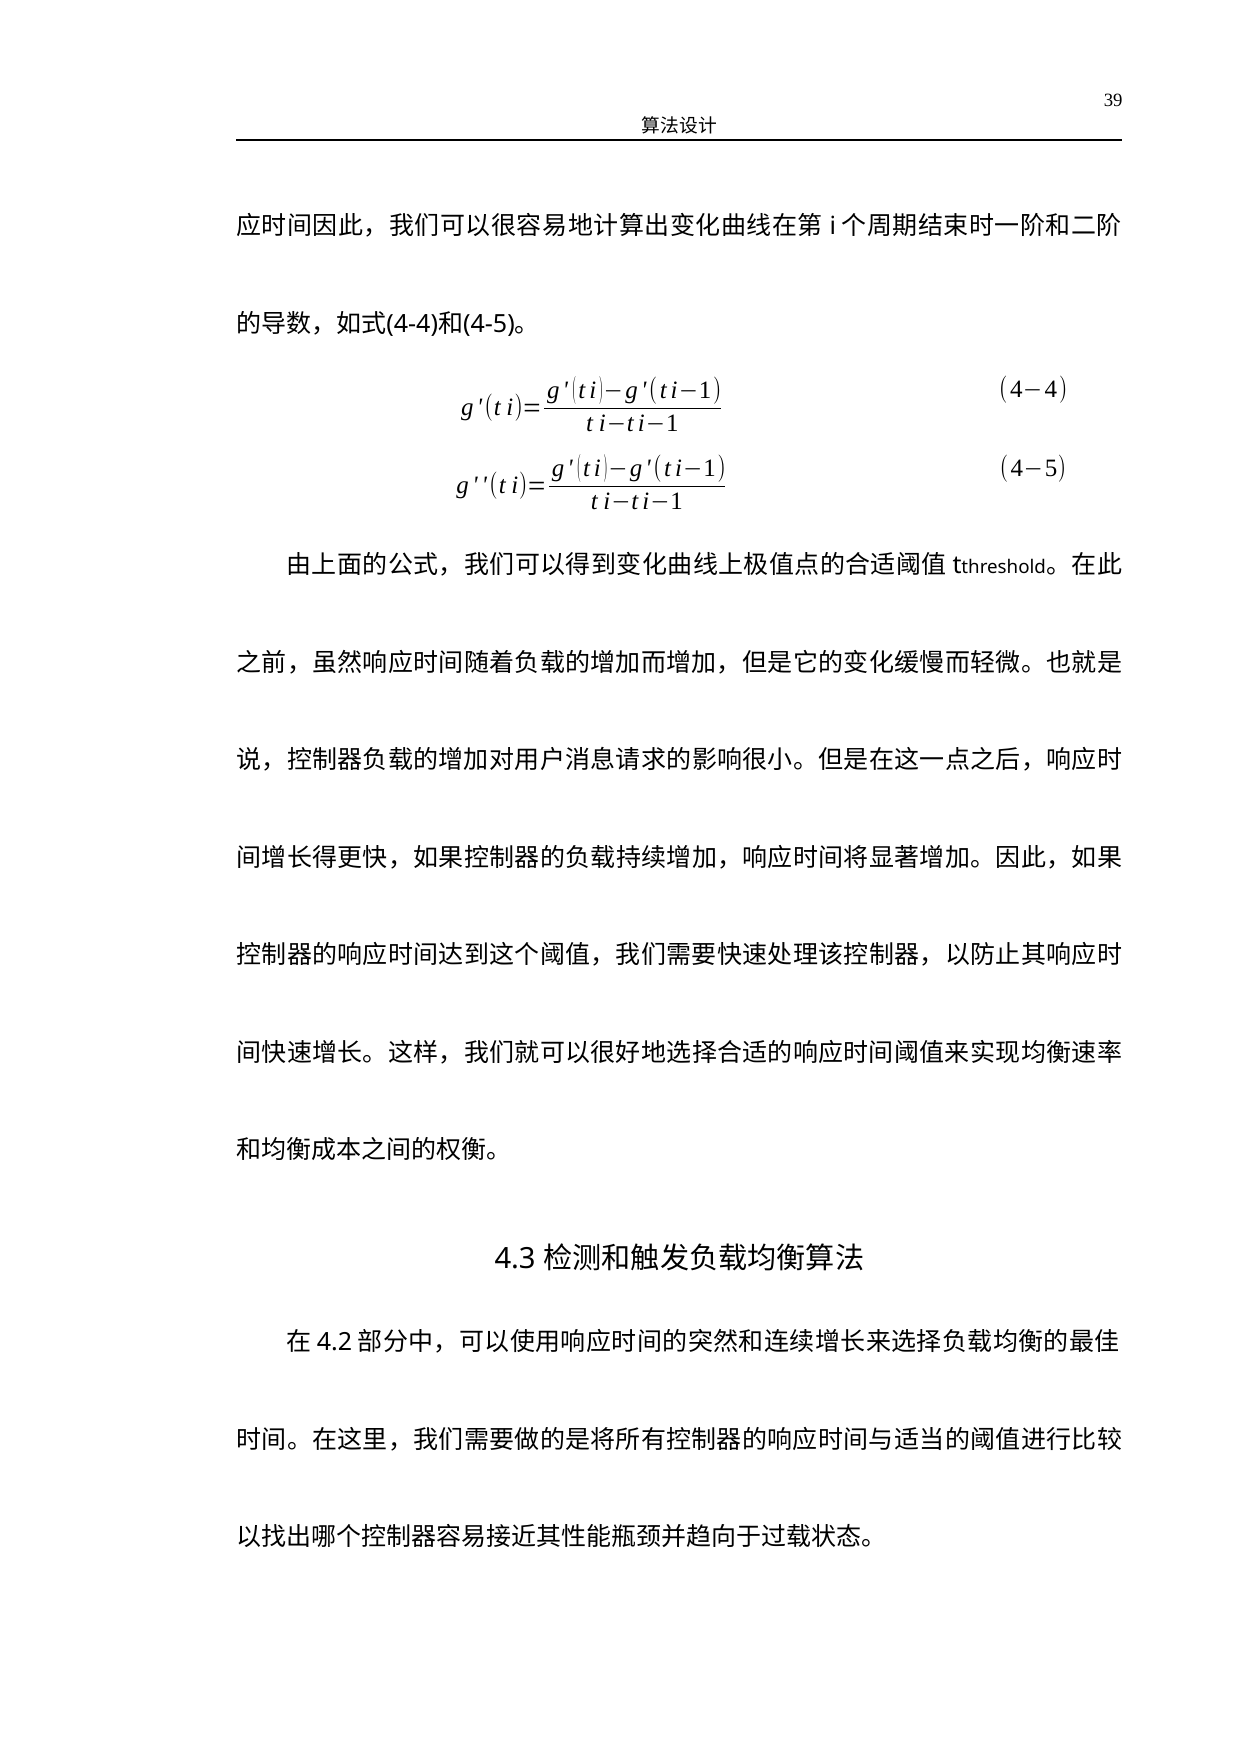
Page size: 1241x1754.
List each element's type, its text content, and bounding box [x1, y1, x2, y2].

subtitle 4.3 检测和触发负载均衡算法 [236, 1223, 1122, 1288]
table_cell [237, 452, 944, 529]
text 在4.2部分中，可以使用响应时间的突然和连续增长来选择负载均衡的最佳时间。在这里，我们需要做的是将所有控制器的响应时间与适当的阈值进行比较，以找出哪个控制器容易接近其性能瓶颈并趋向于过载状态。 [236, 1307, 1122, 1567]
table_header [237, 373, 944, 451]
text 由上面的公式，我们可以得到变化曲线上极值点的合适阈值tthreshold。在此之前，虽然响应时间随着负载的增加而增加，但是它的变化缓慢而轻微。也就是说，控制器负载的增加对用户消息请求的影响很小。但是在这一点之后，响应时间增长得更快，如果控制器的负载持续增加，响应时间将显著增加。因此，如果控制器的响应时间达到这个阈值，我们需要快速处理该控制器，以防止其响应时间快速增长。这样，我们就可以很好地选择合适的响应时间阈值来实现均衡速率和均衡成本之间的权衡。 [236, 530, 1122, 1180]
table_header [946, 373, 1121, 451]
table_cell [946, 452, 1121, 529]
